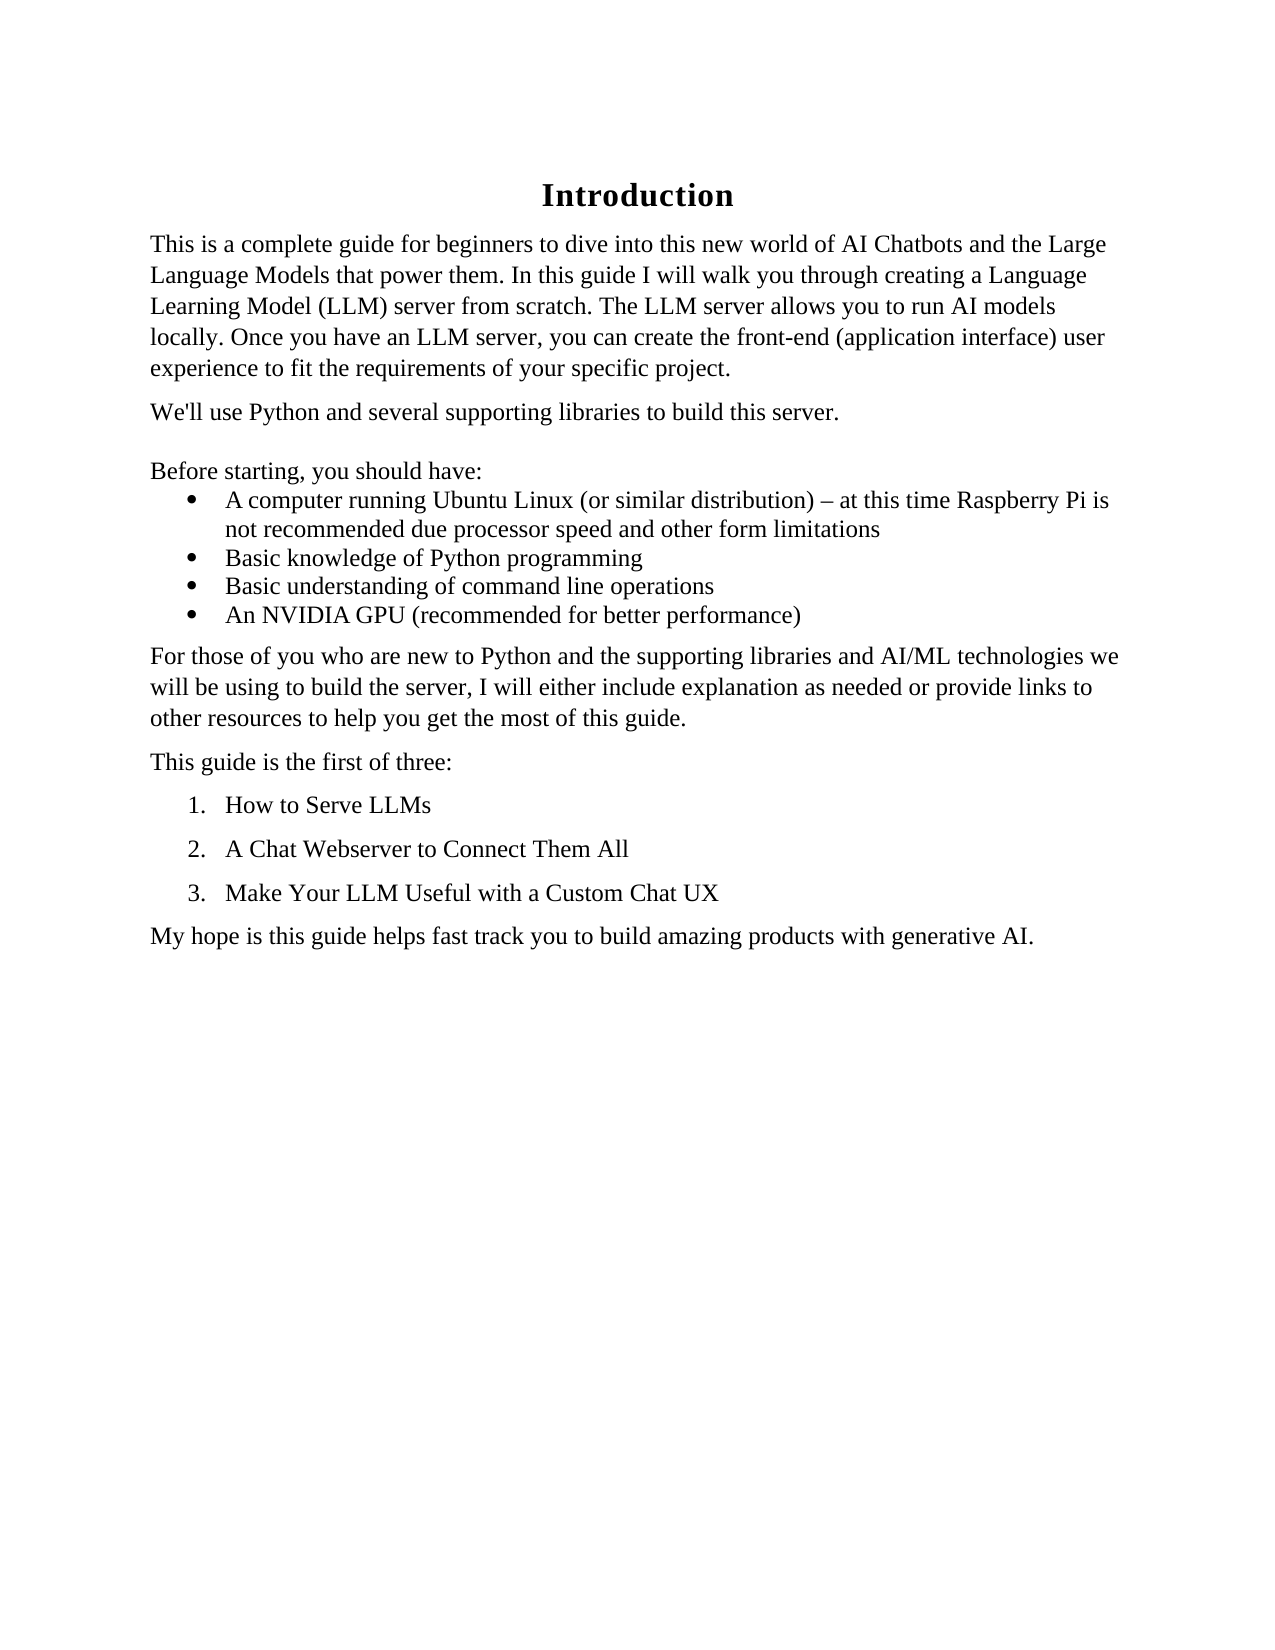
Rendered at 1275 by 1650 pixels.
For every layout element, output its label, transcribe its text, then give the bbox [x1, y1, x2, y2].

list An NVIDIA GPU (recommended for better performance) [187, 600, 1125, 629]
list A computer running Ubuntu Linux (or similar distribution) – at this time Raspberry Pi is not recommended due processor speed and other form limitations [187, 485, 1125, 543]
list Basic knowledge of Python programming [187, 543, 1125, 571]
list We'll use Python and several supporting libraries to build this server. [150, 397, 1125, 425]
list How to Serve LLMs [187, 791, 1125, 819]
list A Chat Webserver to Connect Them All [187, 834, 1125, 863]
list This guide is the first of three: [150, 747, 1125, 776]
list For those of you who are new to Python and the supporting libraries and AI/ML technologies we will be using to build the server, I will either include explanation as needed or provide links to other resources to help you get the most of this guide. [150, 641, 1125, 732]
list Make Your LLM Useful with a Custom Chat UX [187, 878, 1125, 906]
list My hope is this guide helps fast track you to build amazing products with generative AI. [150, 921, 1125, 950]
text Before starting, you should have: [150, 456, 1125, 485]
list This is a complete guide for beginners to dive into this new world of AI Chatbots and the Large Language Models that power them. In this guide I will walk you through creating a Language Learning Model (LLM) server from scratch. The LLM server allows you to run AI models locally. Once you have an LLM server, you can create the front-end (application interface) user experience to fit the requirements of your specific project. [150, 229, 1125, 382]
list Basic understanding of command line operations [187, 571, 1125, 600]
